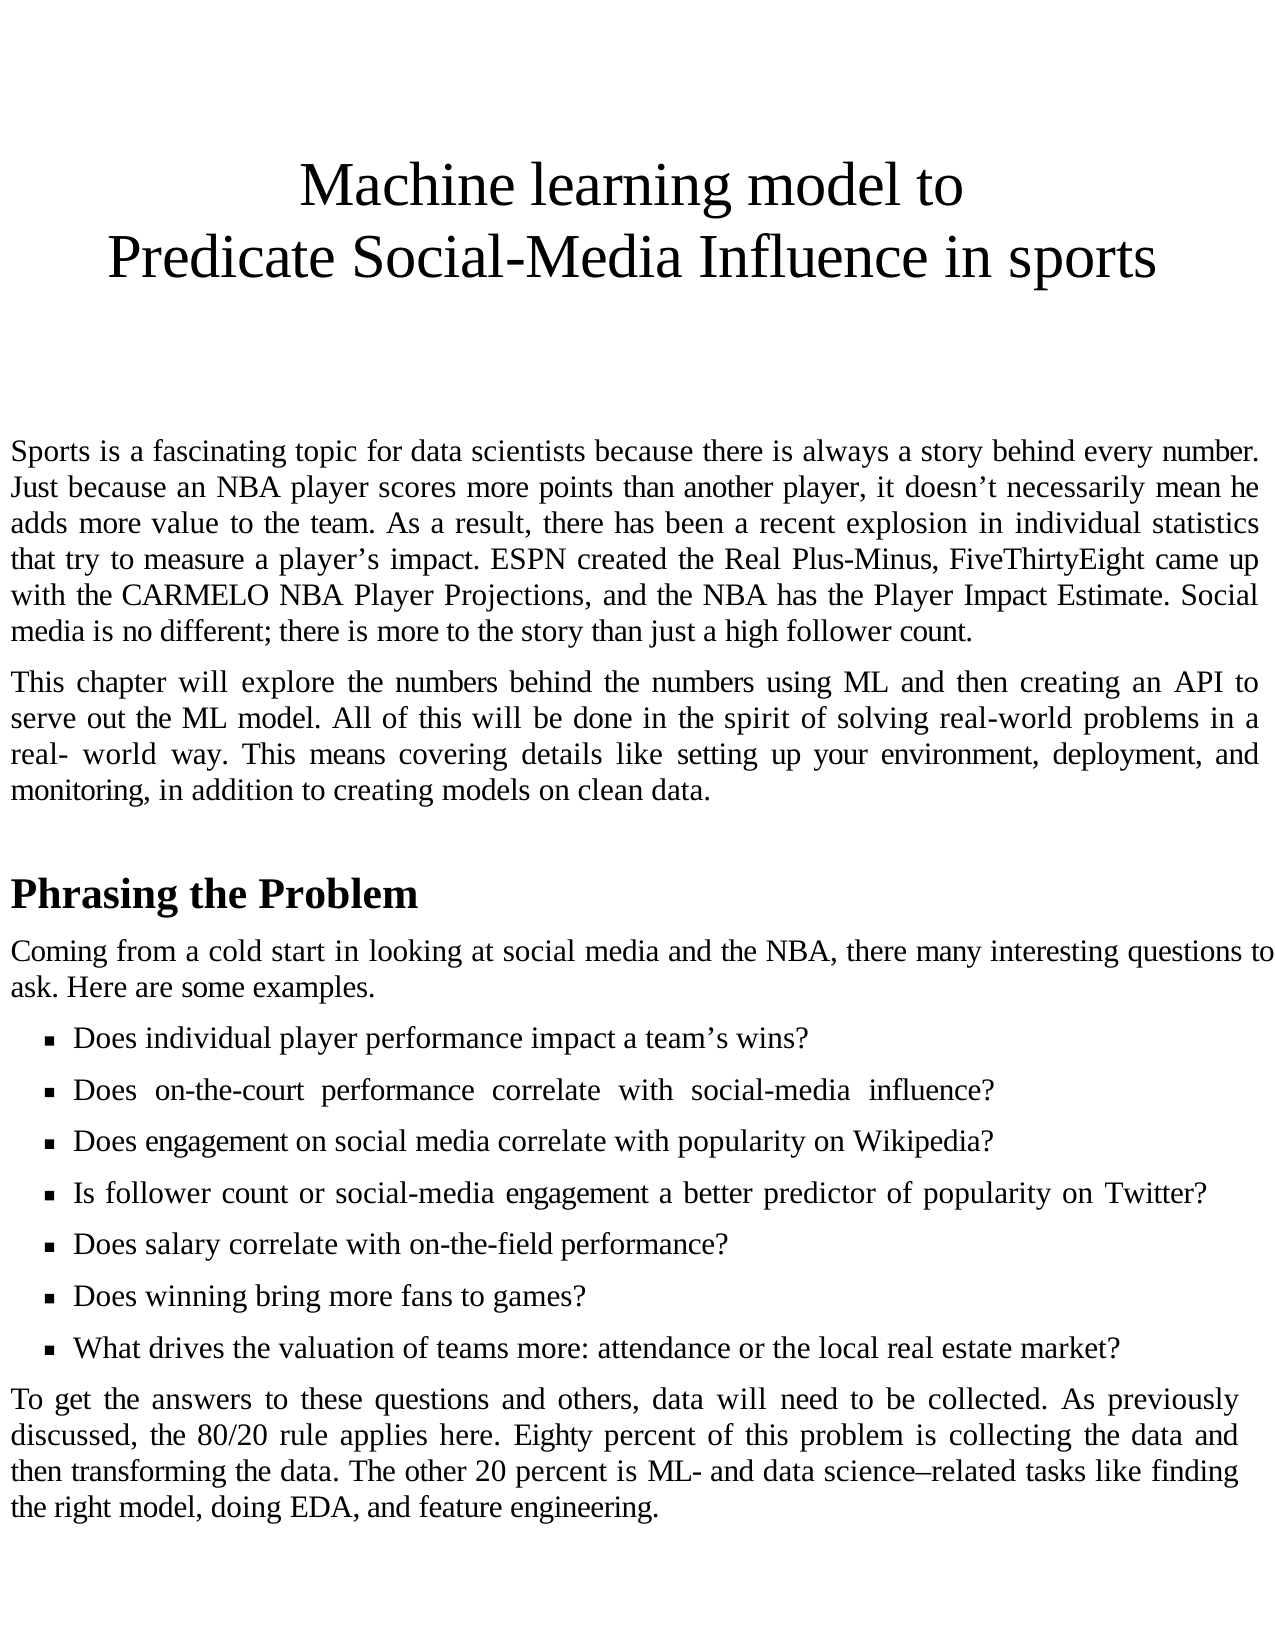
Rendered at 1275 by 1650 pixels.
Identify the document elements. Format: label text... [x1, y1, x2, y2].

text Machine learning model to [0, 146, 1265, 218]
subtitle Phrasing the Problem [10, 867, 1275, 918]
text Does winning bring more fans to games? [73, 1277, 1275, 1313]
text Is follower count or social-media engagement a better predictor of popularity on Twitter? Does salary correlate with on-the-field performance? [73, 1174, 1208, 1262]
text Does individual player performance impact a team’s wins? [73, 1019, 1275, 1056]
text Predicate Social-Media Influence in sports [0, 218, 1265, 291]
text This chapter will explore the numbers behind the numbers using ML and then creating an API to serve out the ML model. All of this will be done in the spirit of solving real-world problems in a real- world way. This means covering details like setting up your environment, deployment, and monitoring, in addition to creating models on clean data. [10, 663, 1260, 807]
text To get the answers to these questions and others, data will need to be collected. As previously discussed, the 80/20 rule applies here. Eighty percent of this problem is collecting the data and then transforming the data. The other 20 percent is ML- and data science–related tasks like finding the right model, doing EDA, and feature engineering. [10, 1380, 1239, 1524]
text Does on-the-court performance correlate with social-media influence? Does engagement on social media correlate with popularity on Wikipedia? [73, 1071, 995, 1158]
text What drives the valuation of teams more: attendance or the local real estate market? [73, 1329, 1275, 1365]
text Coming from a cold start in looking at social media and the NBA, there many interesting questions to ask. Here are some examples. [10, 932, 1275, 1004]
text Sports is a fascinating topic for data scientists because there is always a story behind every number. Just because an NBA player scores more points than another player, it doesn’t necessarily mean he adds more value to the team. As a result, there has been a recent explosion in individual statistics that try to measure a player’s impact. ESPN created the Real Plus-Minus, FiveThirtyEight came up with the CARMELO NBA Player Projections, and the NBA has the Player Impact Estimate. Social media is no different; there is more to the story than just a high follower count. [10, 432, 1259, 648]
